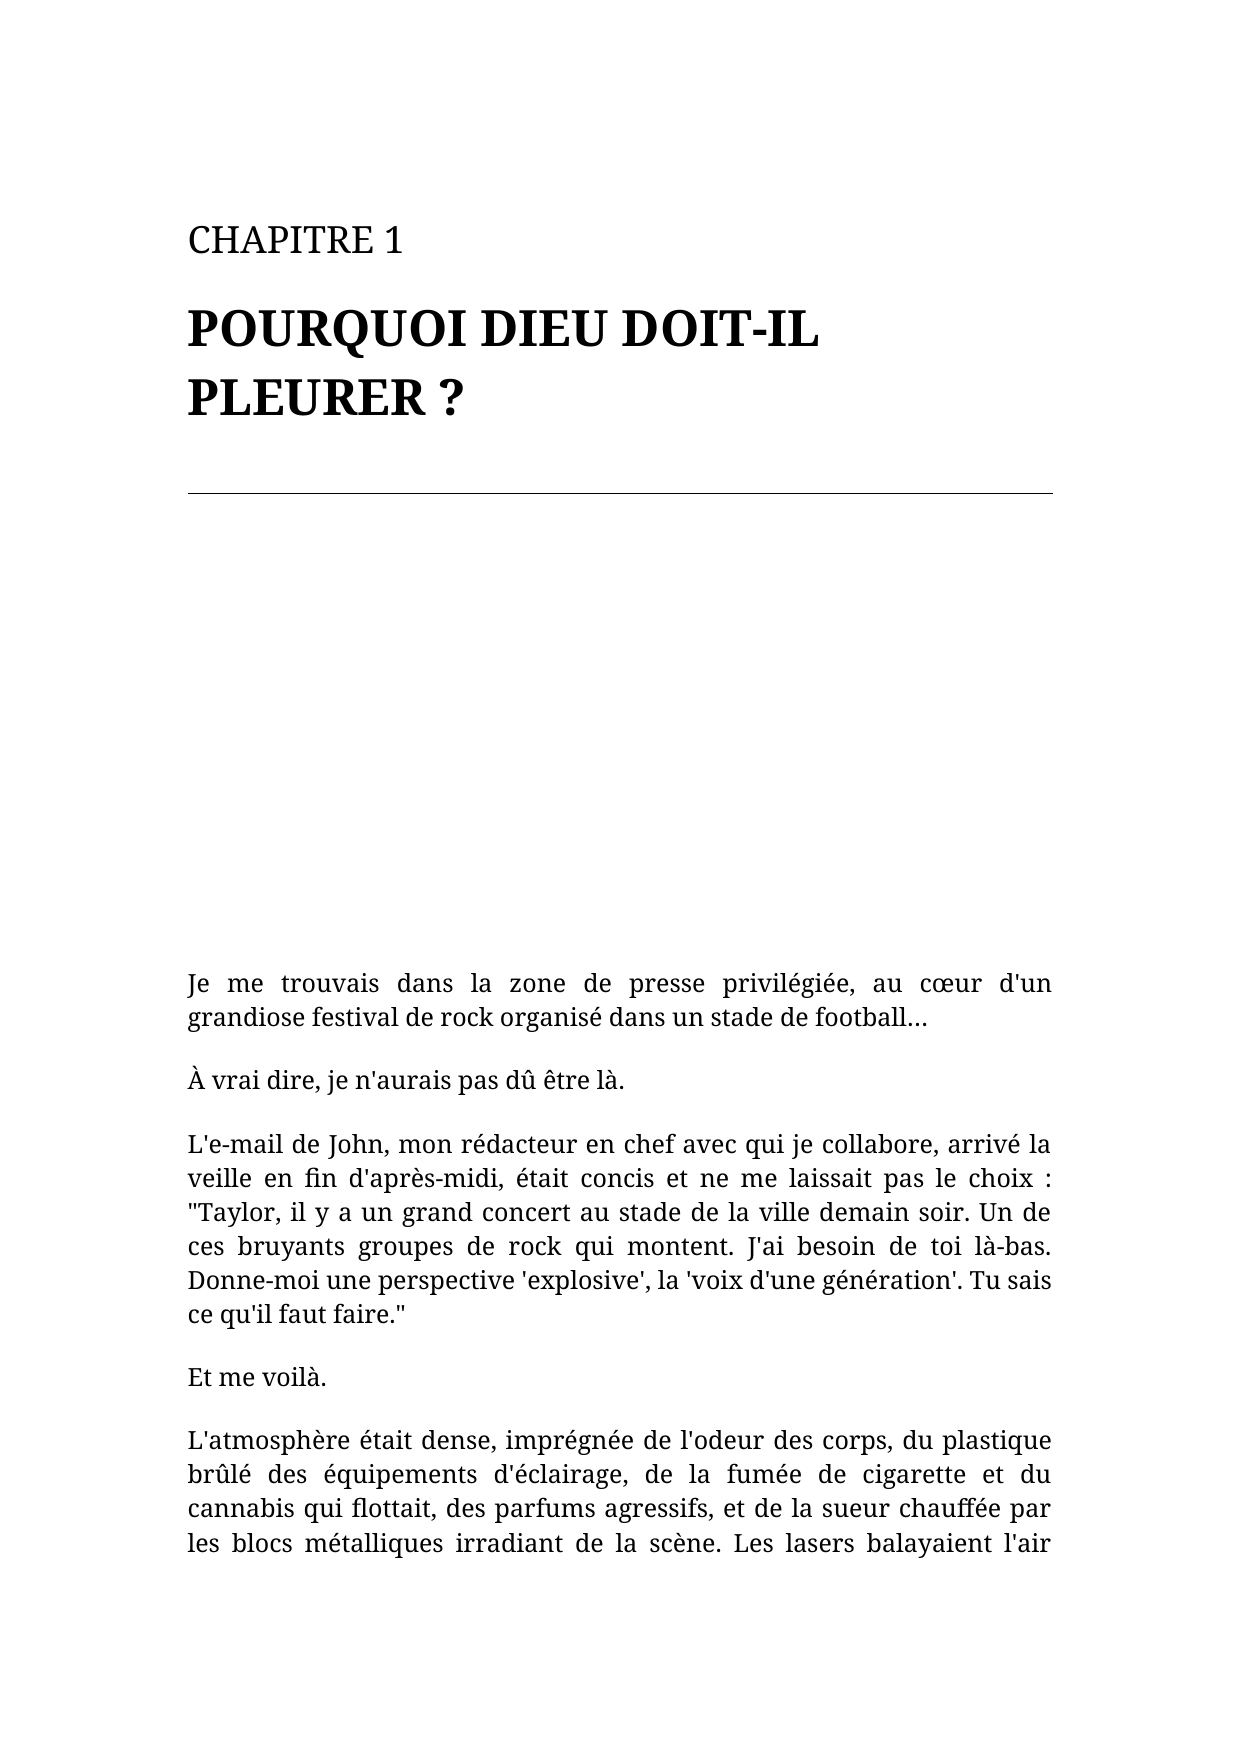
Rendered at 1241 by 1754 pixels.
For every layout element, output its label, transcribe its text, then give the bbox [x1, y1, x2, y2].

text Je me trouvais dans la zone de presse privilégiée, au cœur d'un grandiose festival de rock organisé dans un stade de football… [187, 966, 1053, 1034]
text L'e-mail de John, mon rédacteur en chef avec qui je collabore, arrivé la veille en fin d'après-midi, était concis et ne me laissait pas le choix : "Taylor, il y a un grand concert au stade de la ville demain soir. Un de ces bruyants groupes de rock qui montent. J'ai besoin de toi là-bas. Donne-moi une perspective 'explosive', la 'voix d'une génération'. Tu sais ce qu'il faut faire." [187, 1126, 1053, 1331]
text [187, 1423, 1053, 1559]
text POURQUOI DIEU DOIT-IL PLEURER ? [187, 293, 1053, 430]
text Et me voilà. [187, 1360, 1053, 1394]
text À vrai dire, je n'aurais pas dû être là. [187, 1063, 1053, 1097]
text CHAPITRE 1 [187, 213, 1053, 264]
